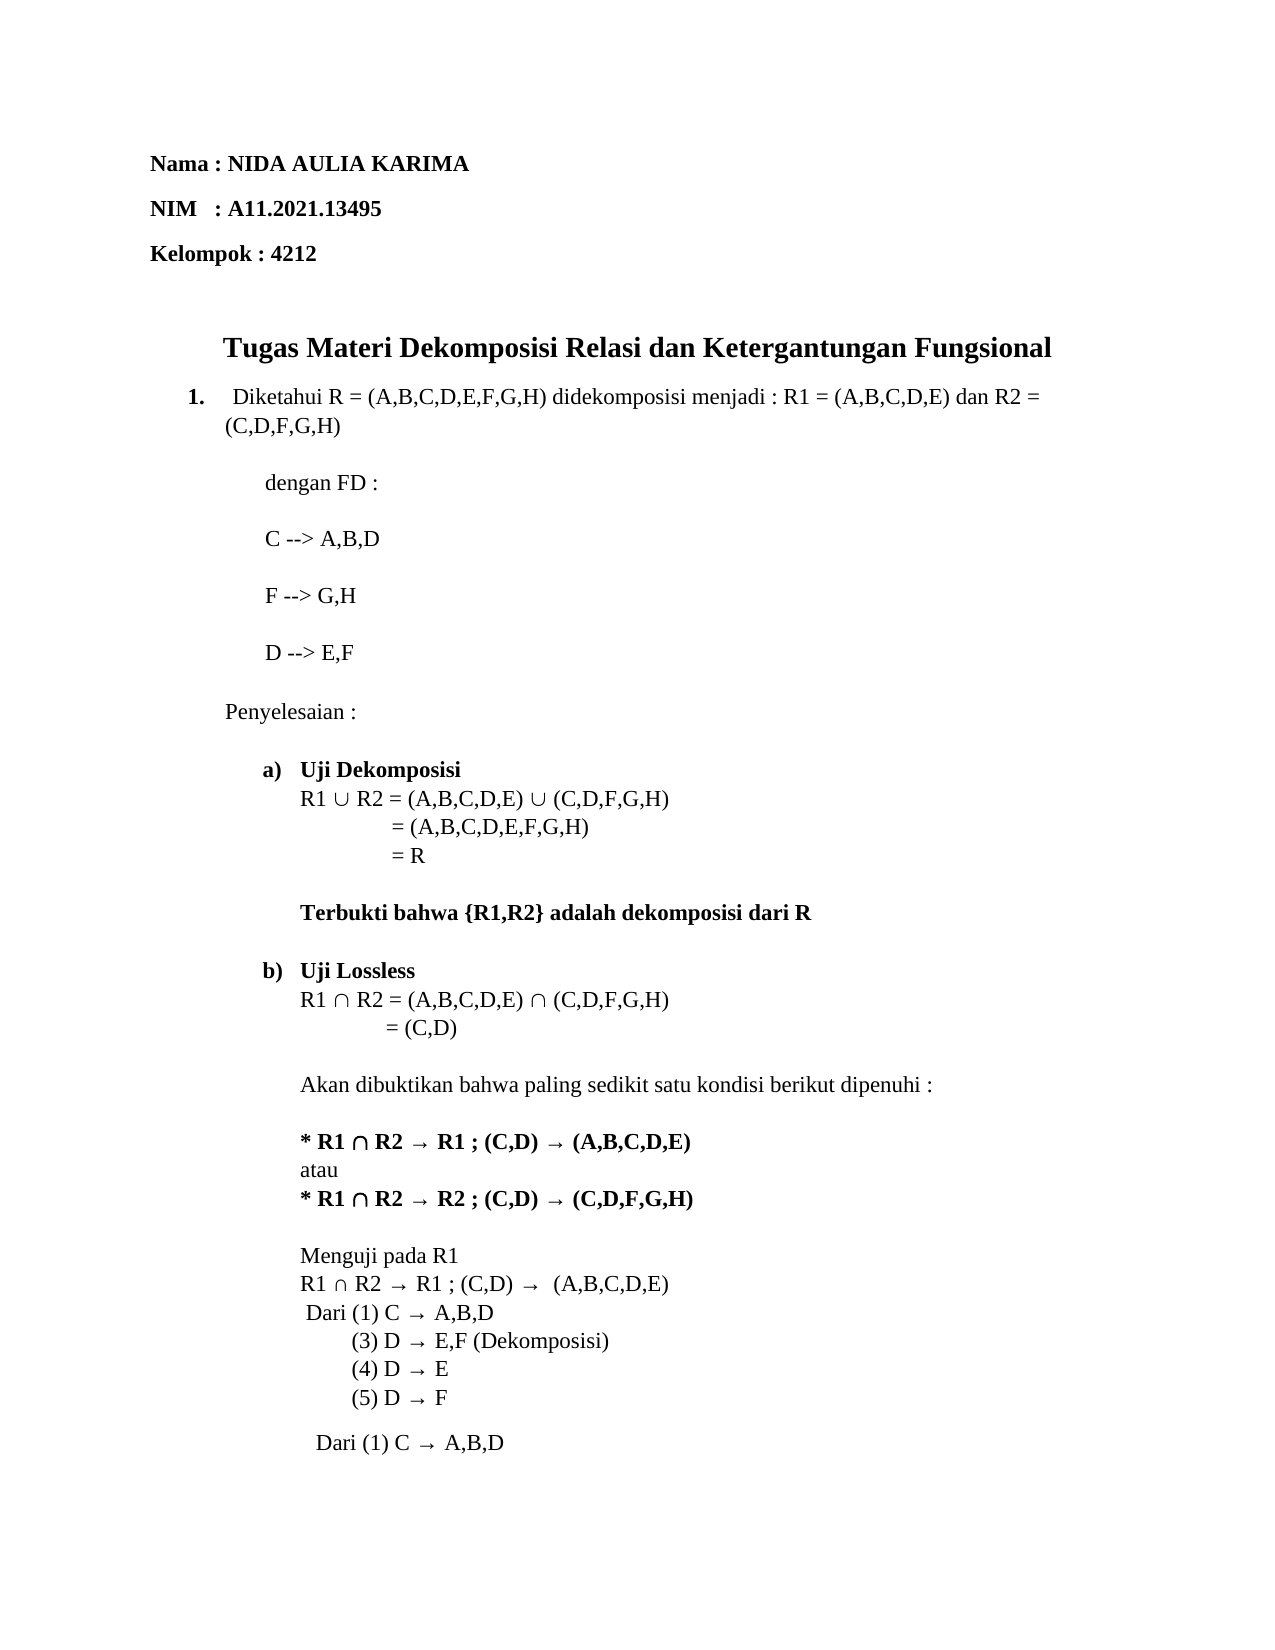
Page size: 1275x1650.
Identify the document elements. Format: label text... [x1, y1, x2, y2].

list R1 R2 = (A,B,C,D,E) (C,D,F,G,H) [300, 785, 1125, 811]
list Diketahui R = (A,B,C,D,E,F,G,H) didekomposisi menjadi : R1 = (A,B,C,D,E) dan R2 = (C,D,F,G,H) [187, 383, 1125, 438]
list Uji Lossless [262, 957, 1125, 984]
list atau [300, 1156, 1125, 1183]
list = (A,B,C,D,E,F,G,H) [300, 813, 1125, 840]
list = R [300, 842, 1125, 868]
list (4) D → E [300, 1355, 1125, 1382]
list dengan FD : [225, 468, 1125, 495]
list = (C,D) [300, 1014, 1125, 1041]
list R1 R2 = (A,B,C,D,E) (C,D,F,G,H) [300, 986, 1125, 1012]
list (5) D → F [300, 1384, 1125, 1410]
list C --> A,B,D [225, 525, 1125, 552]
list D --> E,F [225, 639, 1125, 666]
list * R1 R2 → R2 ; (C,D) → (C,D,F,G,H) [300, 1185, 1125, 1211]
list (3) D → E,F (Dekomposisi) [300, 1327, 1125, 1353]
text Nama : NIDA AULIA KARIMA [150, 150, 1125, 176]
list Terbukti bahwa {R1,R2} adalah dekomposisi dari R [300, 899, 1125, 925]
list Dari (1) C → A,B,D [300, 1298, 1125, 1325]
list F --> G,H [225, 582, 1125, 609]
list Menguji pada R1 [300, 1242, 1125, 1268]
text NIM : A11.2021.13495 [150, 195, 1125, 221]
text Tugas Materi Dekomposisi Relasi dan Ketergantungan Fungsional [150, 330, 1125, 364]
list Uji Dekomposisi [262, 756, 1125, 783]
list Penyelesaian : [225, 698, 1125, 724]
list R1 ∩ R2 → R1 ; (C,D) → (A,B,C,D,E) [300, 1270, 1125, 1296]
text Kelompok : 4212 [150, 240, 1125, 267]
list Akan dibuktikan bahwa paling sedikit satu kondisi berikut dipenuhi : [300, 1071, 1125, 1097]
text Dari (1) C → A,B,D [150, 1429, 1125, 1455]
list * R1 R2 → R1 ; (C,D) → (A,B,C,D,E) [300, 1128, 1125, 1154]
